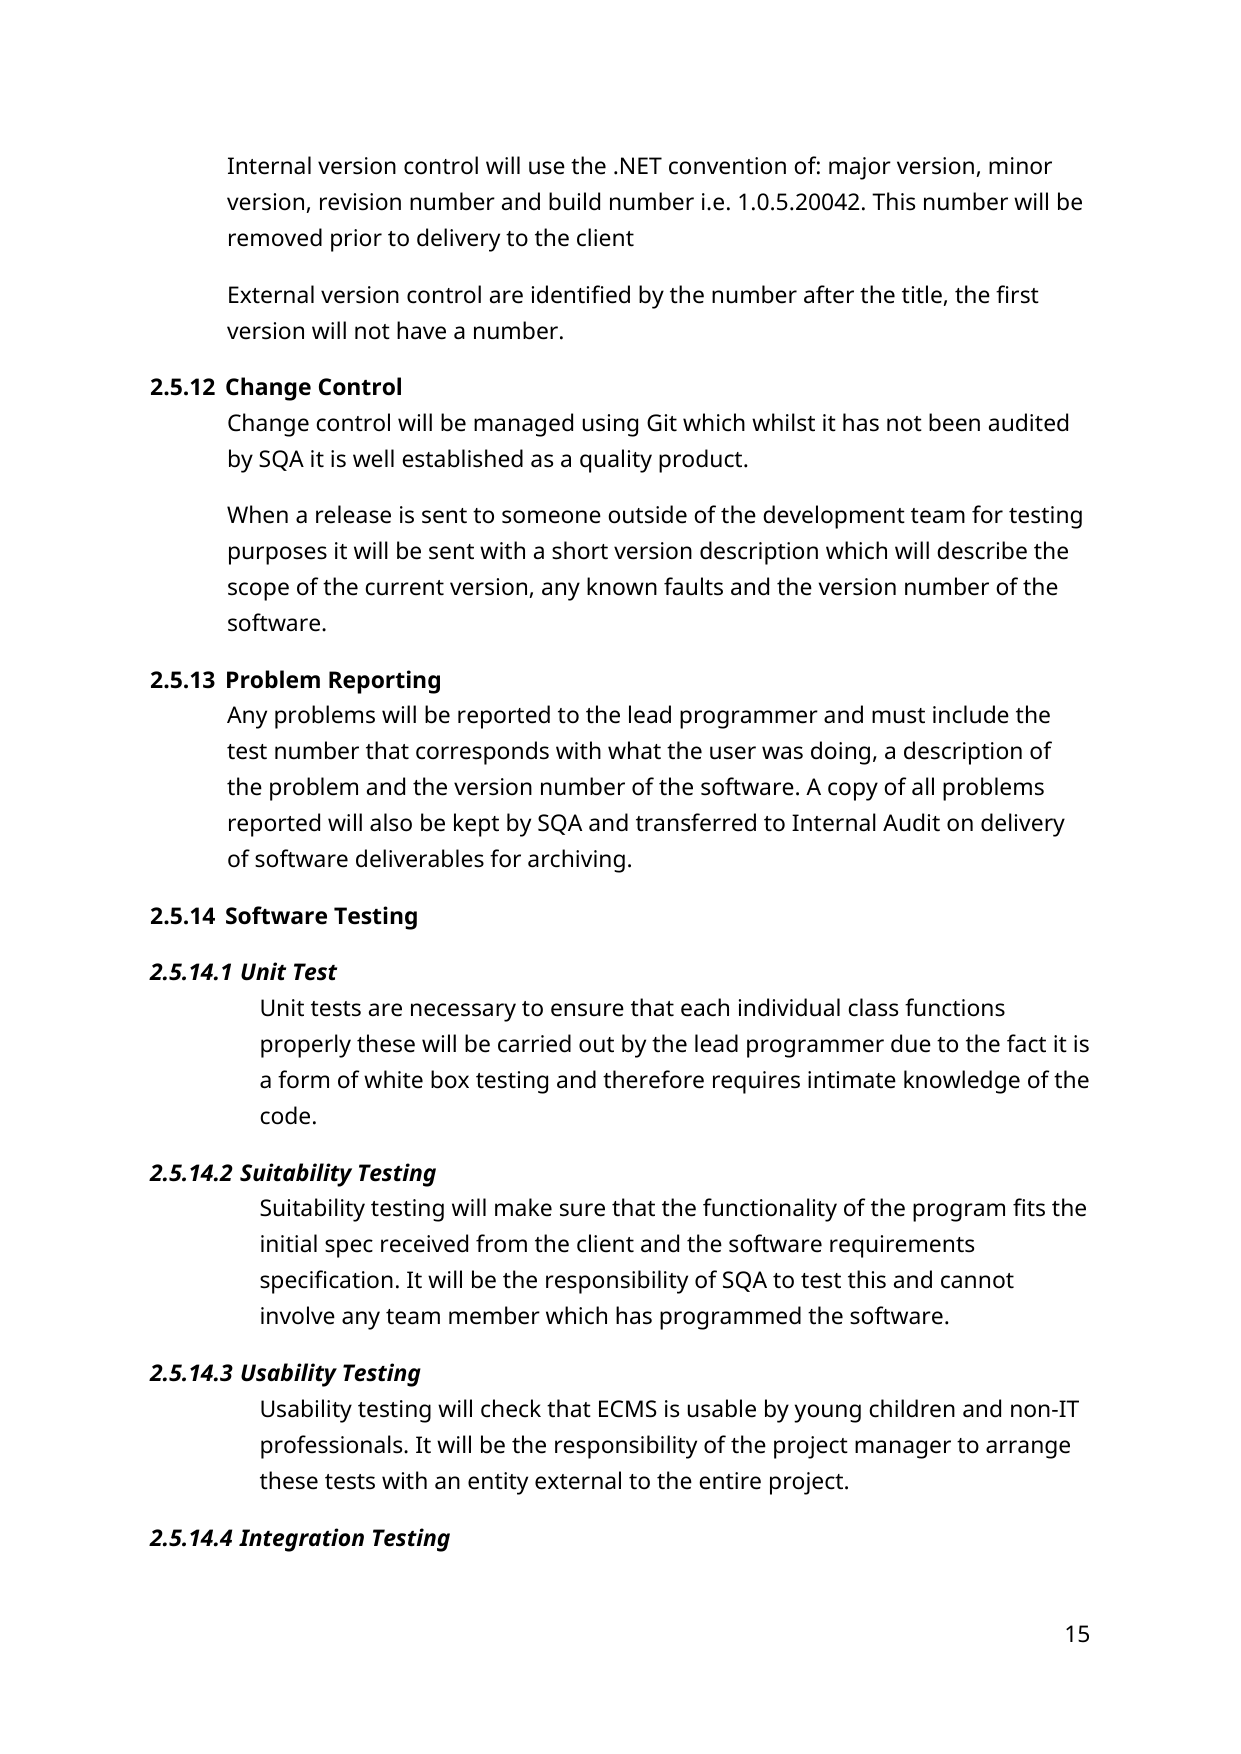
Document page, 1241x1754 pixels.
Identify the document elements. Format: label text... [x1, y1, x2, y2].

subtitle Change Control [150, 371, 1090, 403]
subtitle Integration Testing [150, 1522, 1090, 1553]
text Suitability testing will make sure that the functionality of the program fits the initial spec received from the client and the software requirements specification. It will be the responsibility of SQA to test this and cannot involve any team member which has programmed the software. [259, 1192, 1090, 1331]
subtitle Suitability Testing [150, 1156, 1090, 1188]
text Usability testing will check that ECMS is usable by young children and non-IT professionals. It will be the responsibility of the project manager to arrange these tests with an entity external to the entire project. [259, 1393, 1090, 1496]
subtitle Problem Reporting [150, 664, 1090, 695]
text Any problems will be reported to the lead programmer and must include the test number that corresponds with what the user was doing, a description of the problem and the version number of the software. A copy of all problems reported will also be kept by SQA and transferred to Internal Audit on delivery of software deliverables for archiving. [227, 699, 1090, 874]
text External version control are identified by the number after the title, the first version will not have a number. [227, 279, 1090, 346]
text Internal version control will use the .NET convention of: major version, minor version, revision number and build number i.e. 1.0.5.20042. This number will be removed prior to delivery to the client [227, 150, 1090, 253]
subtitle Unit Test [150, 956, 1090, 987]
text Change control will be managed using Git which whilst it has not been audited by SQA it is well established as a quality product. [227, 407, 1090, 474]
text Unit tests are necessary to ensure that each individual class functions properly these will be carried out by the lead programmer due to the fact it is a form of white box testing and therefore requires intimate knowledge of the code. [259, 992, 1090, 1131]
subtitle Software Testing [150, 900, 1090, 931]
subtitle Usability Testing [150, 1357, 1090, 1388]
text When a release is sent to someone outside of the development team for testing purposes it will be sent with a short version description which will describe the scope of the current version, any known faults and the version number of the software. [227, 499, 1090, 638]
